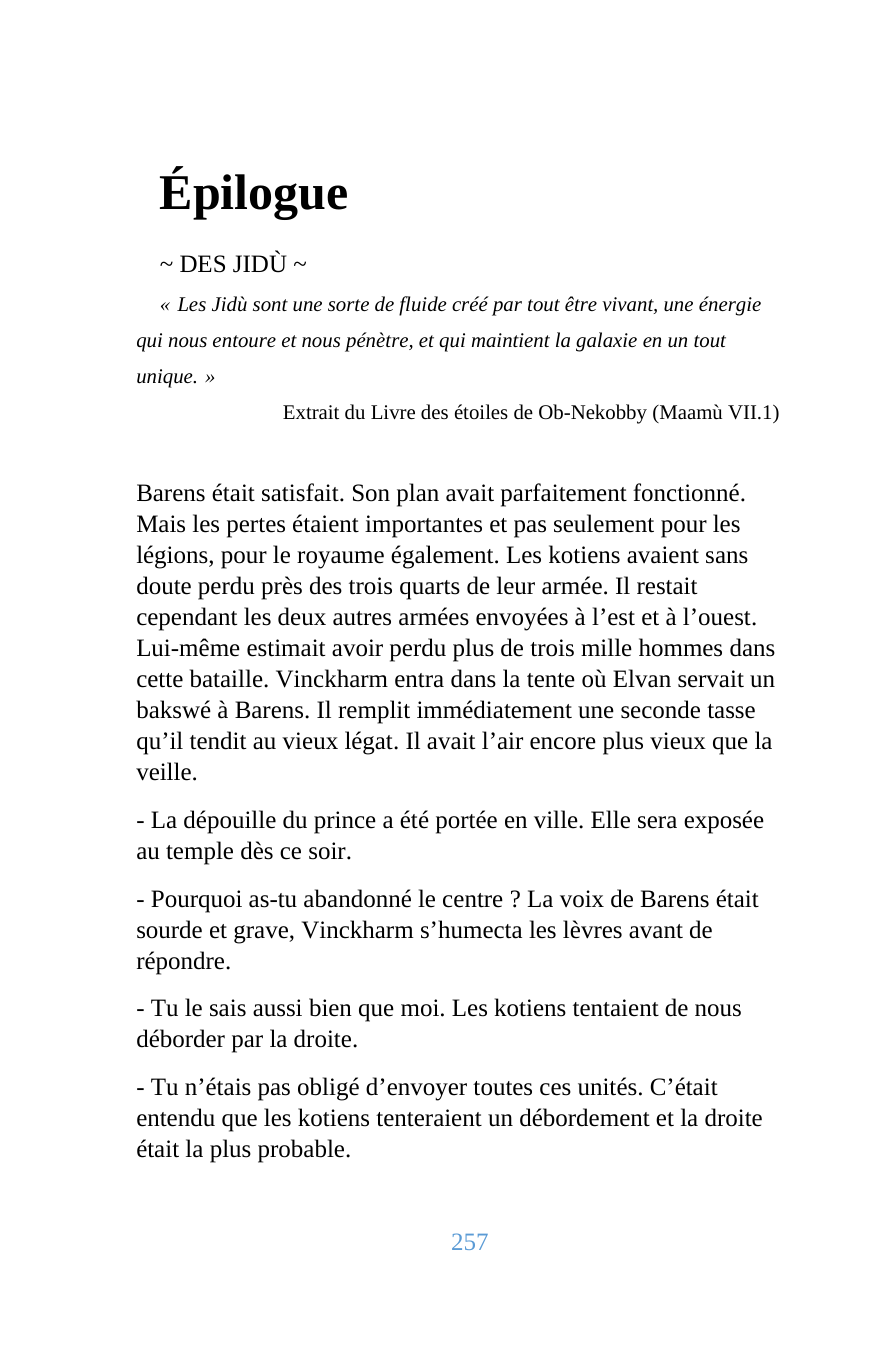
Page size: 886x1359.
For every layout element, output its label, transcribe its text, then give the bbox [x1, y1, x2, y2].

subtitle Épilogue [136, 162, 779, 220]
text - La dépouille du prince a été portée en ville. Elle sera exposée au temple dès ce soir. [136, 805, 779, 865]
text - Tu le sais aussi bien que moi. Les kotiens tentaient de nous déborder par la droite. [136, 993, 779, 1053]
text « Les Jidù sont une sorte de fluide créé par tout être vivant, une énergie qui nous entoure et nous pénètre, et qui maintient la galaxie en un tout unique. » [136, 292, 779, 388]
text - Pourquoi as-tu abandonné le centre ? La voix de Barens était sourde et grave, Vinckharm s’humecta les lèvres avant de répondre. [136, 884, 779, 974]
text - Tu n’étais pas obligé d’envoyer toutes ces unités. C’était entendu que les kotiens tenteraient un débordement et la droite était la plus probable. [136, 1072, 779, 1163]
text Barens était satisfait. Son plan avait parfaitement fonctionné. Mais les pertes étaient importantes et pas seulement pour les légions, pour le royaume également. Les kotiens avaient sans doute perdu près des trois quarts de leur armée. Il restait cependant les deux autres armées envoyées à l’est et à l’ouest. Lui-même estimait avoir perdu plus de trois mille hommes dans cette bataille. Vinckharm entra dans la tente où Elvan servait un bakswé à Barens. Il remplit immédiatement une seconde tasse qu’il tendit au vieux légat. Il avait l’air encore plus vieux que la veille. [136, 478, 779, 786]
text ~ DES JIDÙ ~ [136, 249, 779, 278]
text Extrait du Livre des étoiles de Ob-Nekobby (Maamù VII.1) [136, 400, 779, 424]
